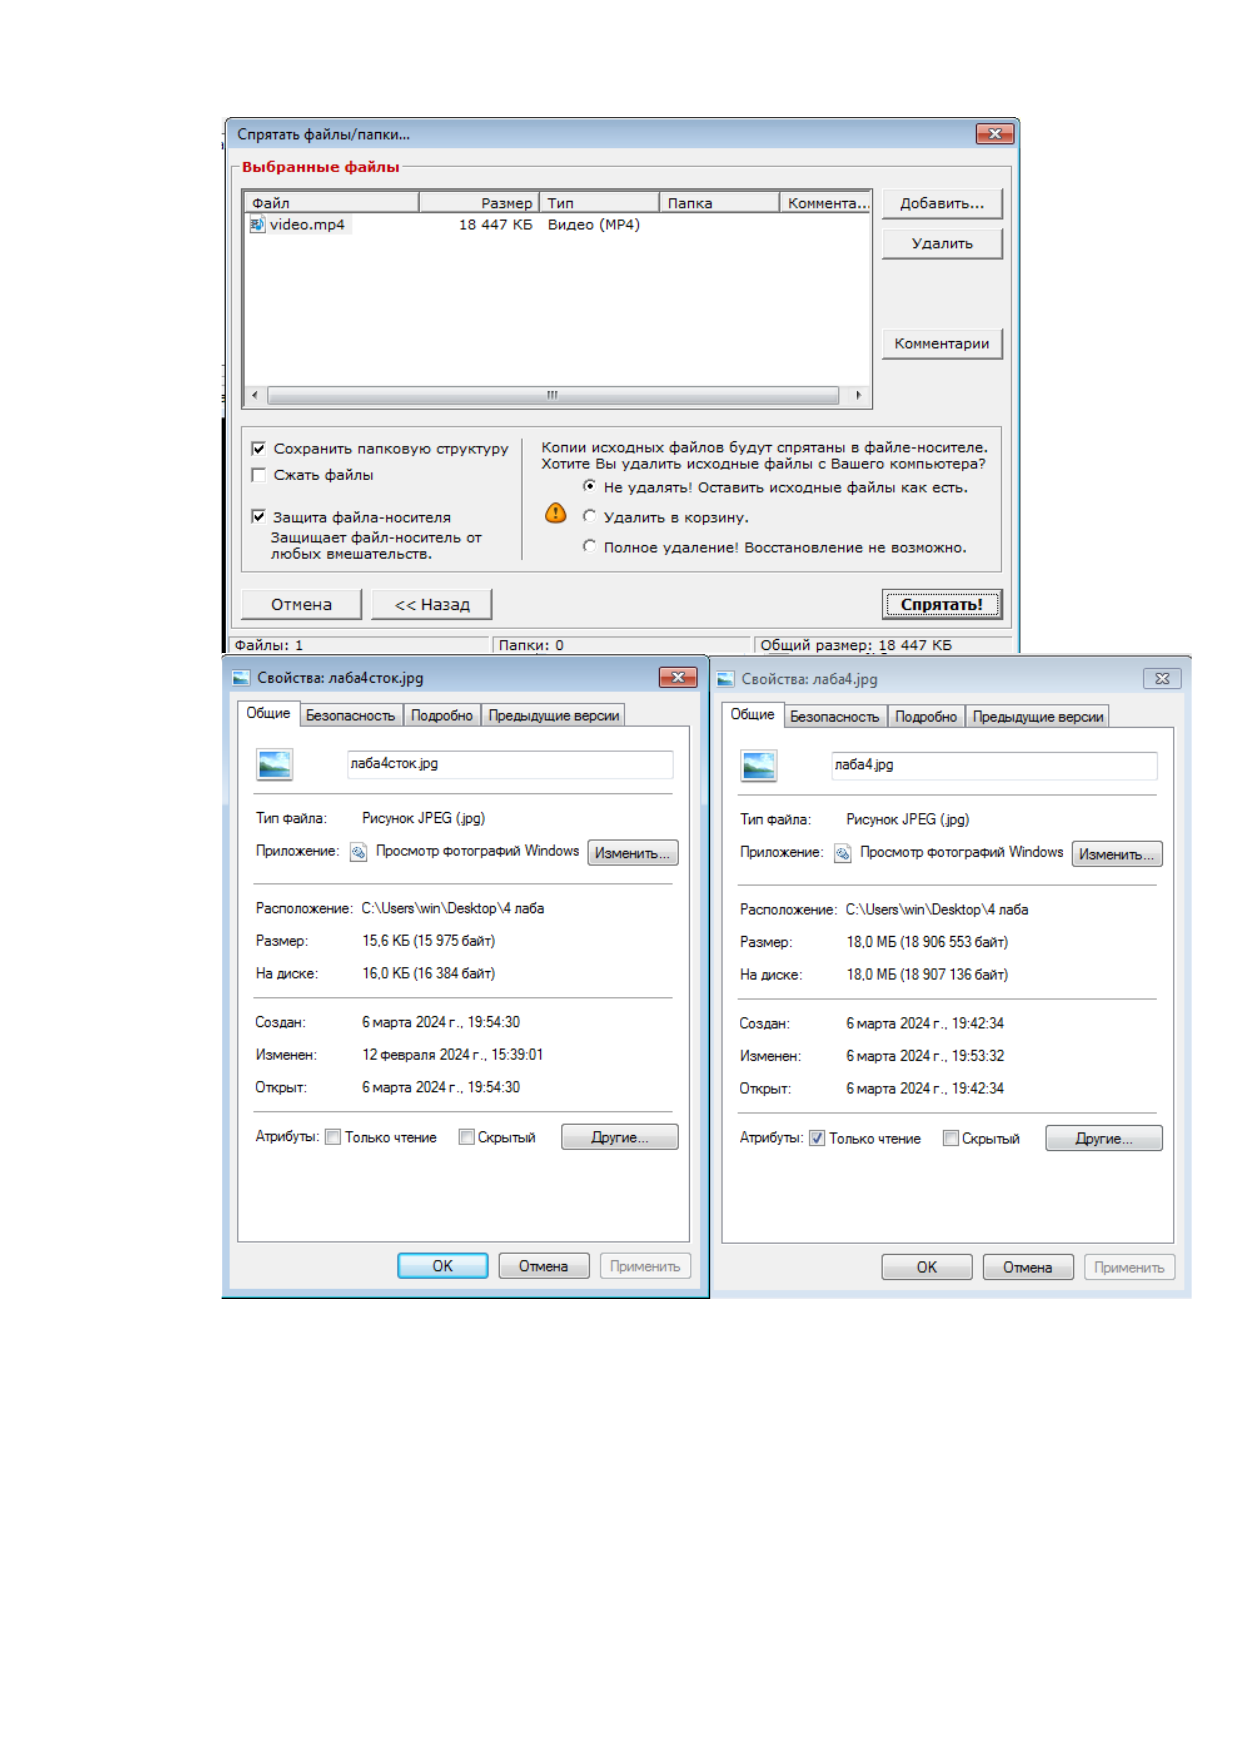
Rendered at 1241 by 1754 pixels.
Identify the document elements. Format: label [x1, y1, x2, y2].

picture [221, 117, 1192, 1299]
